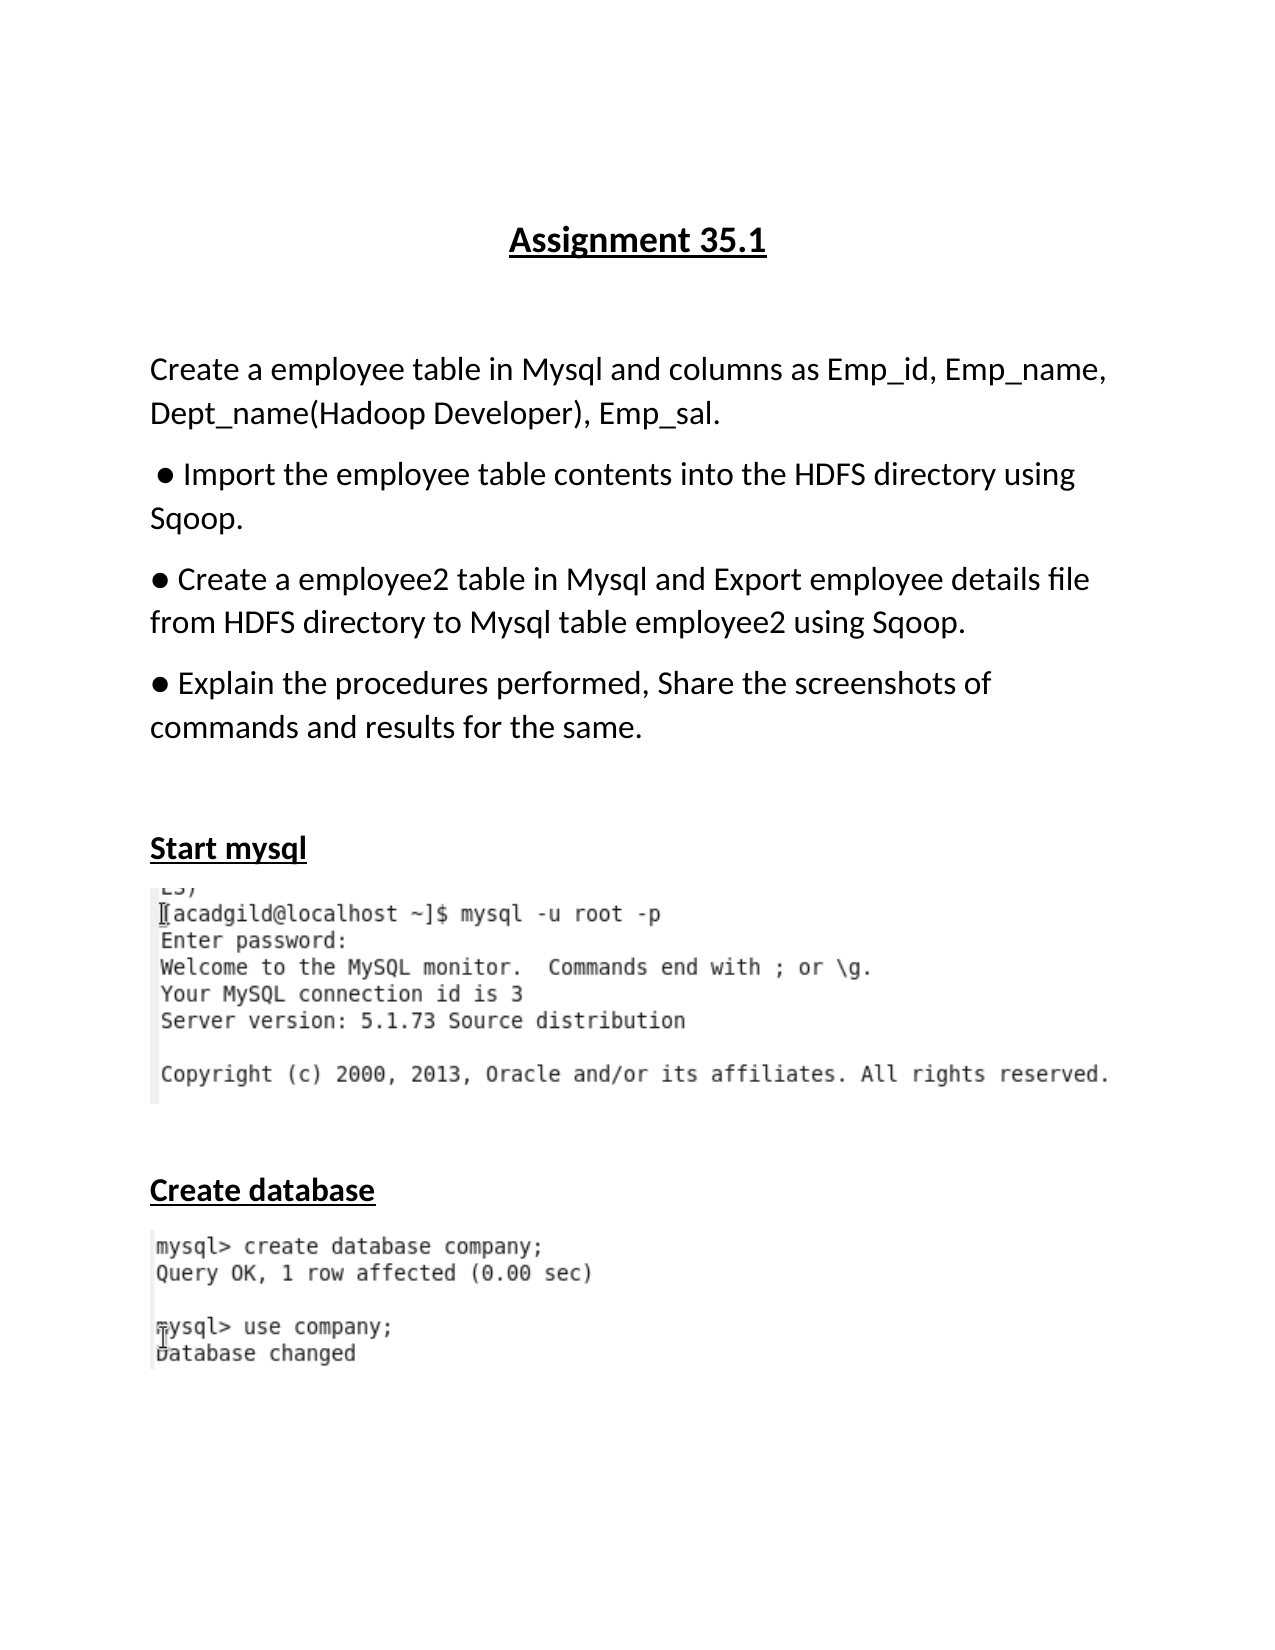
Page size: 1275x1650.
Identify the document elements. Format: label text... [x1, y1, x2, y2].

text ● Import the employee table contents into the HDFS directory using Sqoop. [150, 453, 1125, 538]
text Assignment 35.1 [150, 216, 1125, 262]
picture [150, 1230, 696, 1369]
text ● Create a employee2 table in Mysql and Export employee details file from HDFS directory to Mysql table employee2 using Sqoop. [150, 558, 1125, 642]
text Create a employee table in Mysql and columns as Emp_id, Emp_name, Dept_name(Hadoop Developer), Emp_sal. [150, 348, 1125, 433]
picture [150, 888, 1227, 1104]
text ● Explain the procedures performed, Share the screenshots of commands and results for the same. [150, 662, 1125, 747]
text Start mysql [150, 827, 1125, 868]
text Create database [150, 1169, 1125, 1210]
